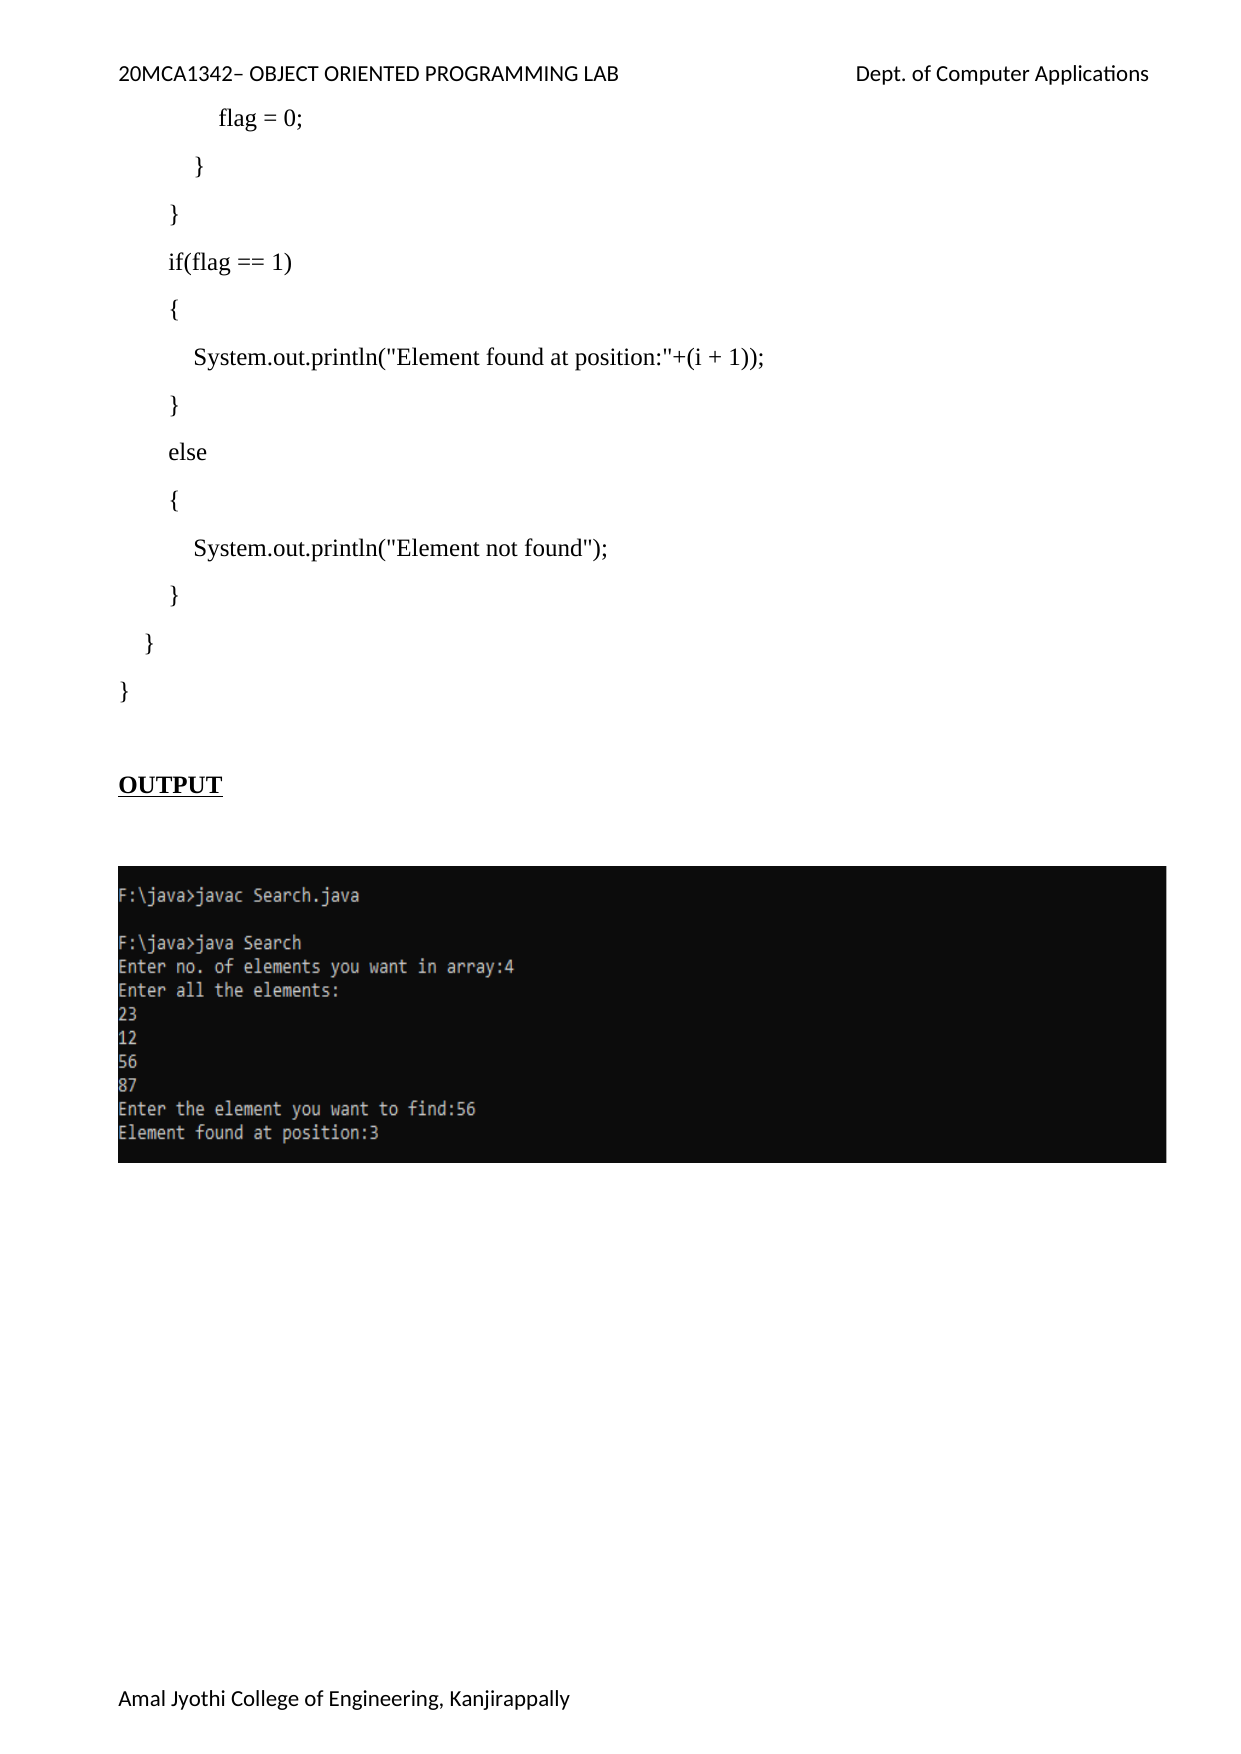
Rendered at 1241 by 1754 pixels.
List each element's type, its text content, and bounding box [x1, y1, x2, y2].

text else [118, 437, 1167, 466]
text } [118, 151, 1167, 180]
text System.out.println("Element not found"); [118, 533, 1167, 562]
text { [118, 294, 1167, 323]
text if(flag == 1) [118, 247, 1167, 275]
text } [118, 390, 1167, 418]
text } [118, 676, 1167, 705]
text } [118, 581, 1167, 609]
text System.out.println("Element found at position:"+(i + 1)); [118, 342, 1167, 371]
picture [118, 866, 1167, 1163]
text OUTPUT [118, 771, 1167, 799]
text { [118, 485, 1167, 514]
text } [118, 628, 1167, 657]
text } [118, 199, 1167, 228]
text flag = 0; [118, 103, 1167, 132]
